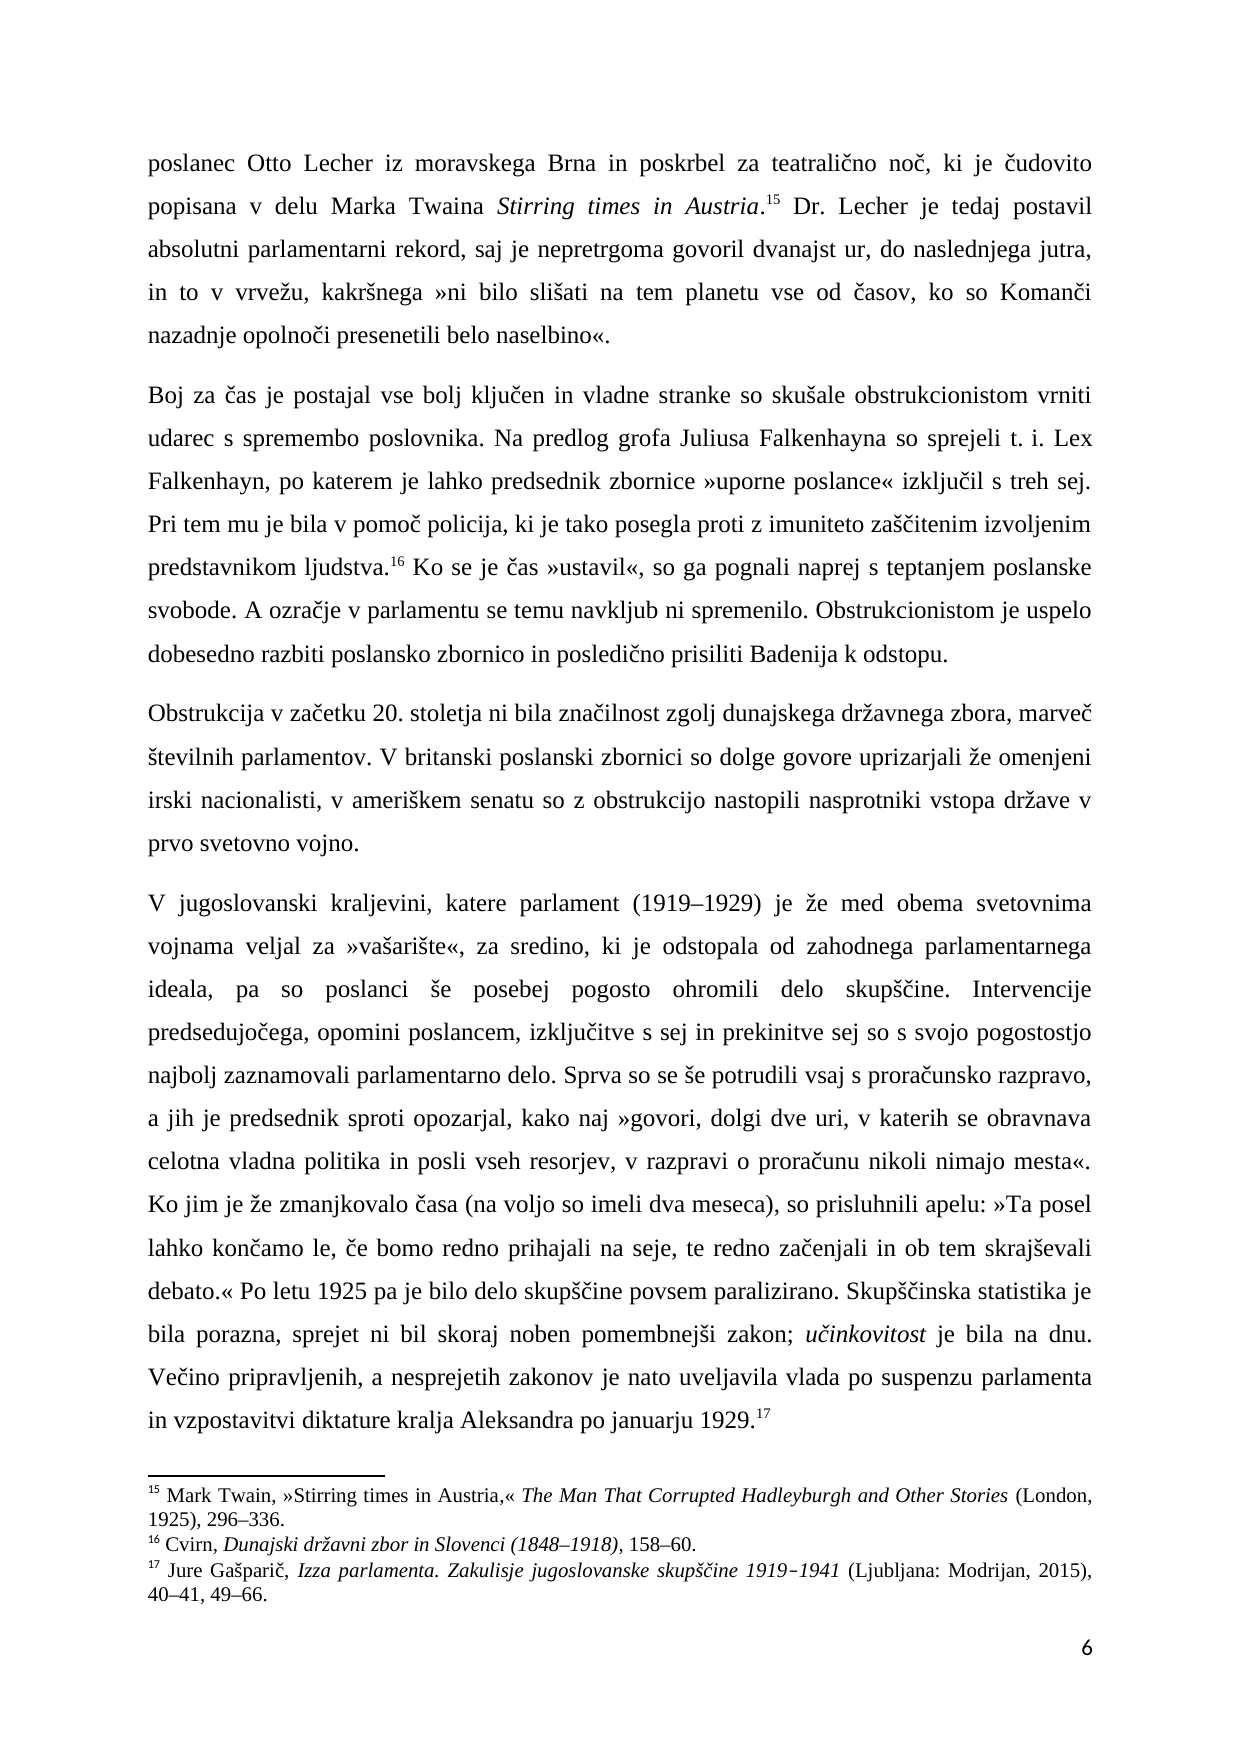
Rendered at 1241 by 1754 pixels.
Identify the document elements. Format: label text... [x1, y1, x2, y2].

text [148, 148, 1093, 349]
text Obstrukcija v začetku 20. stoletja ni bila značilnost zgolj dunajskega državnega zbora, marveč številnih parlamentov. V britanski poslanski zbornici so dolge govore uprizarjali že omenjeni irski nacionalisti, v ameriškem senatu so z obstrukcijo nastopili nasprotniki vstopa države v prvo svetovno vojno. [148, 698, 1093, 857]
text V jugoslovanski kraljevini, katere parlament (1919–1929) je že med obema svetovnima vojnama veljal za »vašarište«, za sredino, ki je odstopala od zahodnega parlamentarnega ideala, pa so poslanci še posebej pogosto ohromili delo skupščine. Intervencije predsedujočega, opomini poslancem, izključitve s sej in prekinitve sej so s svojo pogostostjo najbolj zaznamovali parlamentarno delo. Sprva so se še potrudili vsaj s proračunsko razpravo, a jih je predsednik sproti opozarjal, kako naj »govori, dolgi dve uri, v katerih se obravnava celotna vladna politika in posli vseh resorjev, v razpravi o proračunu nikoli nimajo mesta«. Ko jim je že zmanjkovalo časa (na voljo so imeli dva meseca), so prisluhnili apelu: »Ta posel lahko končamo le, če bomo redno prihajali na seje, te redno začenjali in ob tem skrajševali debato.« Po letu 1925 pa je bilo delo skupščine povsem paralizirano. Skupščinska statistika je bila porazna, sprejet ni bil skoraj noben pomembnejši zakon; učinkovitost je bila na dnu. Večino pripravljenih, a nesprejetih zakonov je nato uveljavila vlada po suspenzu parlamenta in vzpostavitvi diktature kralja Aleksandra po januarju 1929. [148, 888, 1093, 1434]
text Boj za čas je postajal vse bolj ključen in vladne stranke so skušale obstrukcionistom vrniti udarec s spremembo poslovnika. Na predlog grofa Juliusa Falkenhayna so sprejeli t. i. Lex Falkenhayn, po katerem je lahko predsednik zbornice »uporne poslance« izključil s treh sej. Pri tem mu je bila v pomoč policija, ki je tako posegla proti z imuniteto zaščitenim izvoljenim predstavnikom ljudstva. Ko se je čas »ustavil«, so ga pognali naprej s teptanjem poslanske svobode. A ozračje v parlamentu se temu navkljub ni spremenilo. Obstrukcionistom je uspelo dobesedno razbiti poslansko zbornico in posledično prisiliti Badenija k odstopu. [148, 380, 1093, 667]
